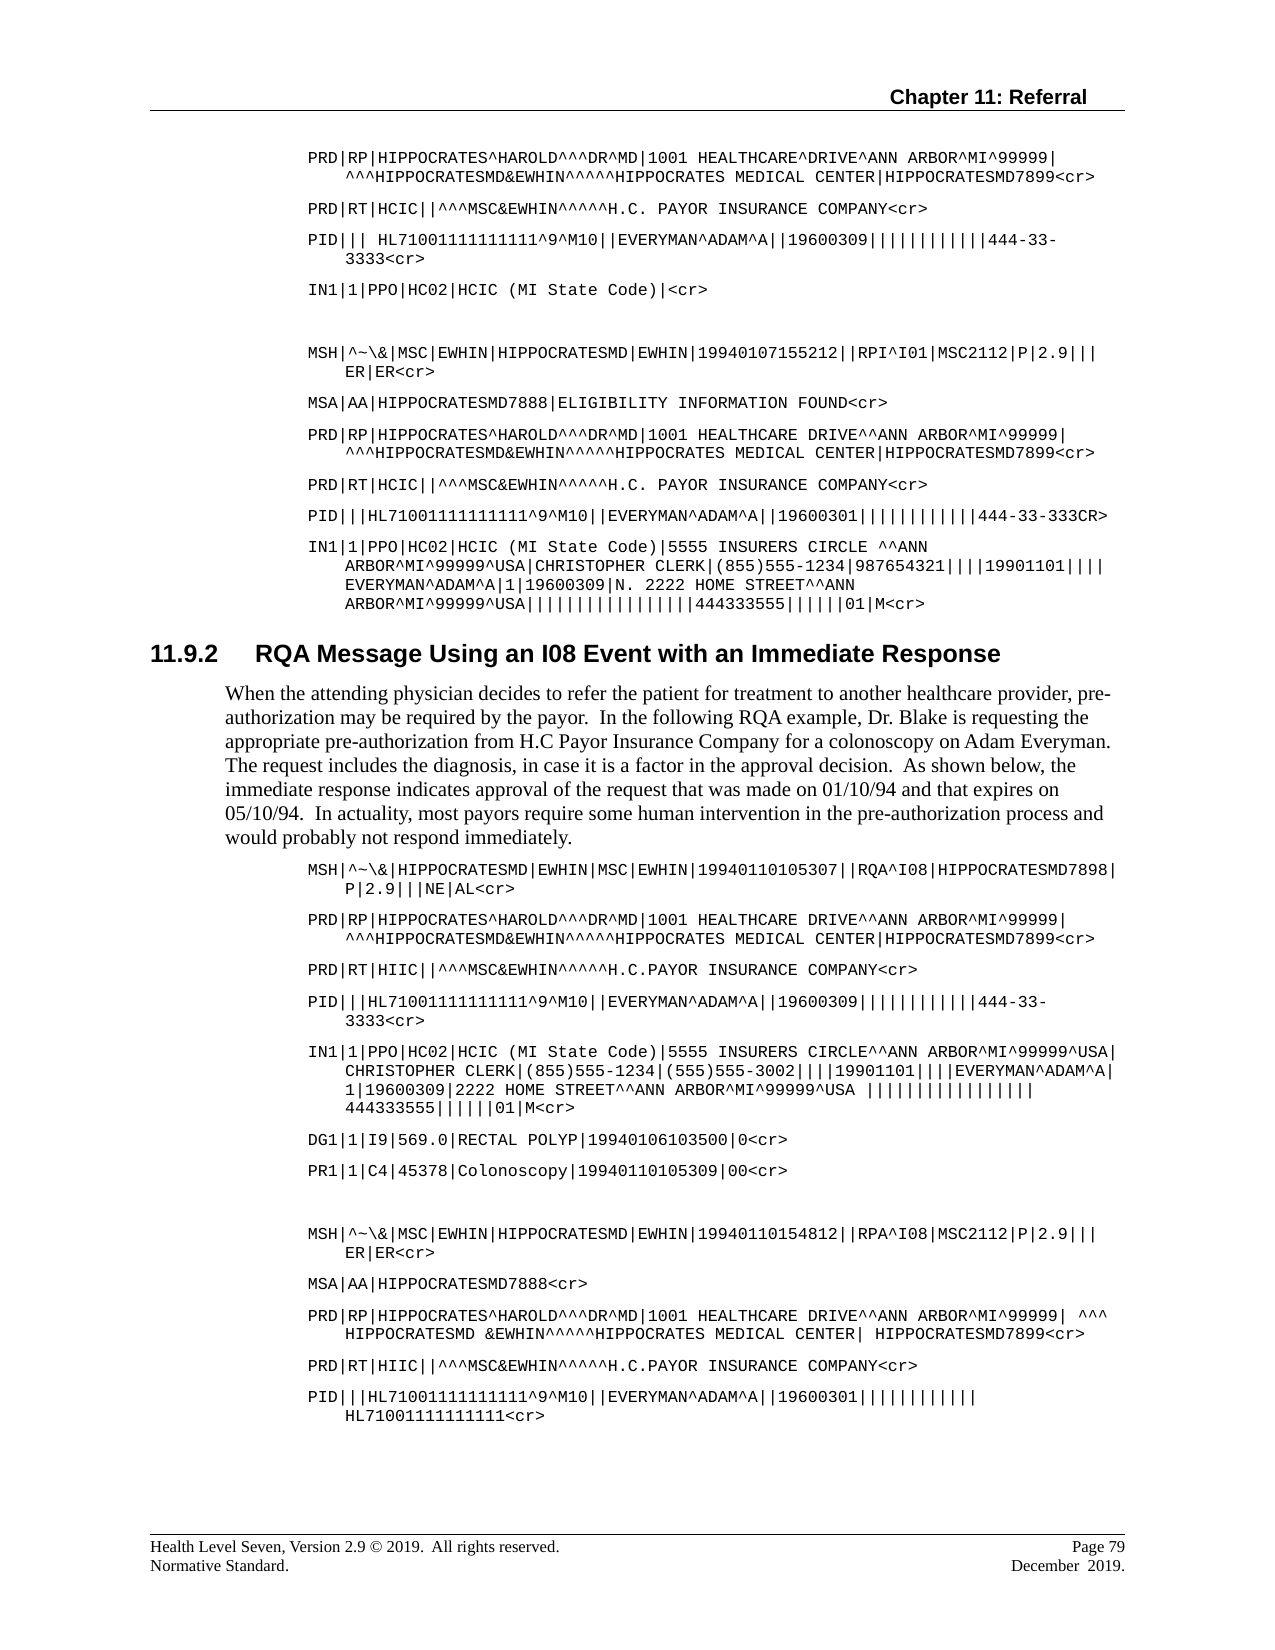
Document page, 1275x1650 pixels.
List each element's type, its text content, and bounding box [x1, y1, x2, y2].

text IN1|1|PPO|HC02|HCIC (MI State Code)|5555 INSURERS CIRCLE^^ANN ARBOR^MI^99999^USA|CHRISTOPHER CLERK|(855)555-1234|(555)555-3002||||19901101||||EVERYMAN^ADAM^A|1|19600309|2222 HOME STREET^^ANN ARBOR^MI^99999^USA |||||||||||||||||444333555||||||01|M<cr> [308, 1043, 1125, 1119]
text PRD|RP|HIPPOCRATES^HAROLD^^^DR^MD|1001 HEALTHCARE DRIVE^^ANN ARBOR^MI^99999| ^^^HIPPOCRATESMD&EWHIN^^^^^HIPPOCRATES MEDICAL CENTER|HIPPOCRATESMD7899<cr> [308, 426, 1125, 464]
text PID|||HL71001111111111^9^M10||EVERYMAN^ADAM^A||19600301||||||||||||444-33-333CR> [308, 508, 1125, 526]
text PRD|RT|HCIC||^^^MSC&EWHIN^^^^^H.C. PAYOR INSURANCE COMPANY<cr> [308, 200, 1125, 219]
text MSA|AA|HIPPOCRATESMD7888|ELIGIBILITY INFORMATION FOUND<cr> [308, 395, 1125, 413]
text PRD|RT|HIIC||^^^MSC&EWHIN^^^^^H.C.PAYOR INSURANCE COMPANY<cr> [308, 962, 1125, 981]
text MSH|^~\&|MSC|EWHIN|HIPPOCRATESMD|EWHIN|19940107155212||RPI^I01|MSC2112|P|2.9|||ER|ER<cr> [308, 344, 1125, 382]
text IN1|1|PPO|HC02|HCIC (MI State Code)|<cr> [308, 282, 1125, 301]
text MSH|^~\&|MSC|EWHIN|HIPPOCRATESMD|EWHIN|19940110154812||RPA^I08|MSC2112|P|2.9|||ER|ER<cr> [308, 1226, 1125, 1263]
text MSH|^~\&|HIPPOCRATESMD|EWHIN|MSC|EWHIN|19940110105307||RQA^I08|HIPPOCRATESMD7898|P|2.9|||NE|AL<cr> [308, 862, 1125, 899]
text When the attending physician decides to refer the patient for treatment to another healthcare provider, pre-authorization may be required by the payor. In the following RQA example, Dr. Blake is requesting the appropriate pre-authorization from H.C Payor Insurance Company for a colonoscopy on Adam Everyman. The request includes the diagnosis, in case it is a factor in the approval decision. As shown below, the immediate response indicates approval of the request that was made on 01/10/94 and that expires on 05/10/94. In actuality, most payors require some human intervention in the pre-authorization process and would probably not respond immediately. [225, 681, 1125, 849]
text PRD|RP|HIPPOCRATES^HAROLD^^^DR^MD|1001 HEALTHCARE DRIVE^^ANN ARBOR^MI^99999| ^^^HIPPOCRATESMD&EWHIN^^^^^HIPPOCRATES MEDICAL CENTER|HIPPOCRATESMD7899<cr> [308, 912, 1125, 949]
text PR1|1|C4|45378|Colonoscopy|19940110105309|00<cr> [308, 1163, 1125, 1182]
text PID|||HL71001111111111^9^M10||EVERYMAN^ADAM^A||19600309||||||||||||444-33-3333<cr> [308, 993, 1125, 1031]
subtitle RQA Message Using an I08 Event with an Immediate Response [150, 639, 1125, 668]
text PID||| HL71001111111111^9^M10||EVERYMAN^ADAM^A||19600309||||||||||||444-33-3333<cr> [308, 232, 1125, 269]
text PRD|RP|HIPPOCRATES^HAROLD^^^DR^MD|1001 HEALTHCARE DRIVE^^ANN ARBOR^MI^99999| ^^^ HIPPOCRATESMD &EWHIN^^^^^HIPPOCRATES MEDICAL CENTER| HIPPOCRATESMD7899<cr> [308, 1307, 1125, 1345]
text PRD|RT|HIIC||^^^MSC&EWHIN^^^^^H.C.PAYOR INSURANCE COMPANY<cr> [308, 1357, 1125, 1376]
text IN1|1|PPO|HC02|HCIC (MI State Code)|5555 INSURERS CIRCLE ^^ANN ARBOR^MI^99999^USA|CHRISTOPHER CLERK|(855)555-1234|987654321||||19901101||||EVERYMAN^ADAM^A|1|19600309|N. 2222 HOME STREET^^ANN ARBOR^MI^99999^USA|||||||||||||||||444333555||||||01|M<cr> [308, 539, 1125, 614]
text PRD|RP|HIPPOCRATES^HAROLD^^^DR^MD|1001 HEALTHCARE^DRIVE^ANN ARBOR^MI^99999| ^^^HIPPOCRATESMD&EWHIN^^^^^HIPPOCRATES MEDICAL CENTER|HIPPOCRATESMD7899<cr> [308, 150, 1125, 188]
text MSA|AA|HIPPOCRATESMD7888<cr> [308, 1276, 1125, 1294]
text PID|||HL71001111111111^9^M10||EVERYMAN^ADAM^A||19600301|||||||||||| HL71001111111111<cr> [308, 1389, 1125, 1426]
text PRD|RT|HCIC||^^^MSC&EWHIN^^^^^H.C. PAYOR INSURANCE COMPANY<cr> [308, 476, 1125, 495]
text DG1|1|I9|569.0|RECTAL POLYP|19940106103500|0<cr> [308, 1131, 1125, 1150]
